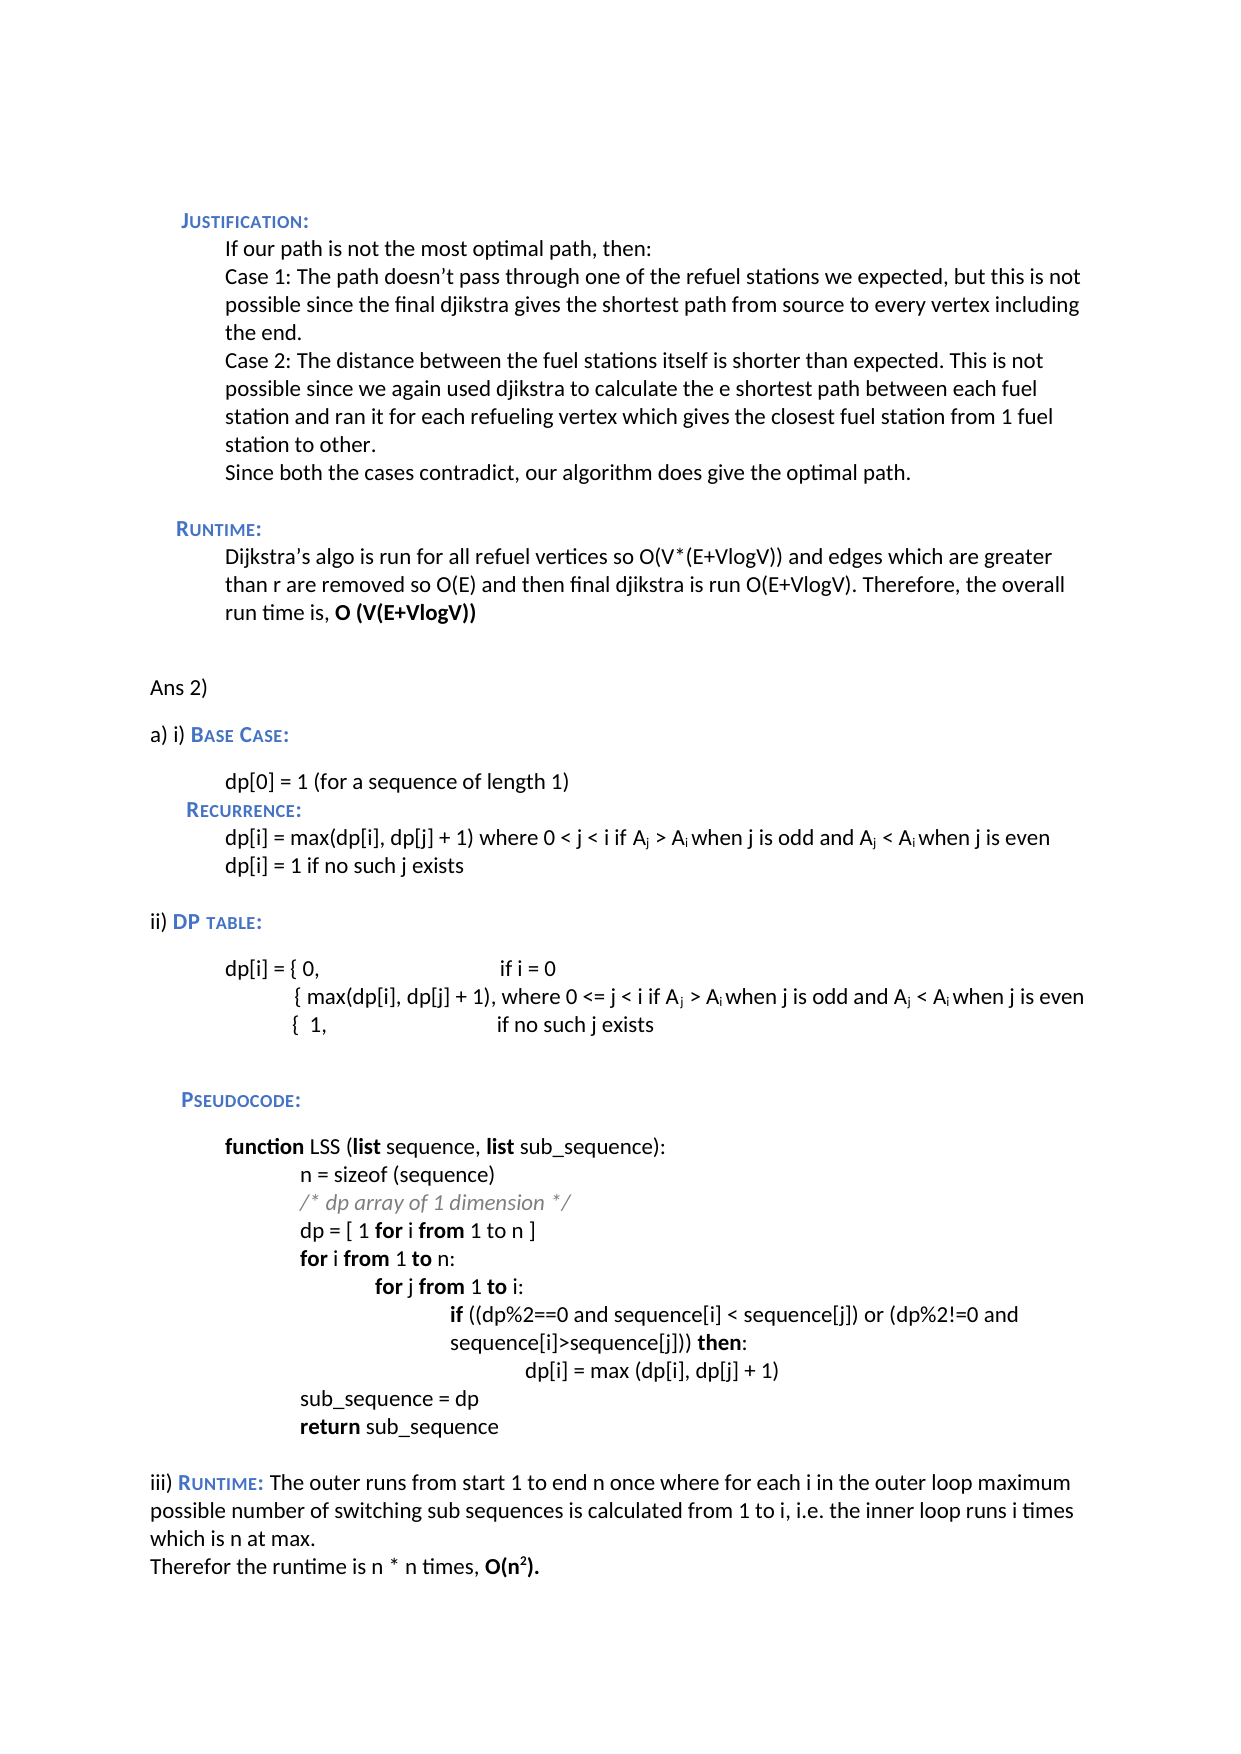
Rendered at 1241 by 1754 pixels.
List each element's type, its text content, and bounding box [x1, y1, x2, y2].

text if ((dp%2==0 and sequence[i] < sequence[j]) or (dp%2!=0 and sequence[i]>sequence[j])) then: [450, 1300, 1090, 1356]
text Runtime: [150, 514, 1090, 542]
text n = sizeof (sequence) [225, 1160, 1090, 1188]
text /* dp array of 1 dimension */ [225, 1188, 1090, 1216]
text dp[i] = { 0, if i = 0 [150, 954, 1090, 982]
text { 1, if no such j exists [150, 1010, 1090, 1038]
text If our path is not the most optimal path, then: [225, 234, 1090, 262]
text dp[0] = 1 (for a sequence of length 1) [150, 767, 1090, 795]
text { max(dp[i], dp[j] + 1), where 0 <= j < i if Aj > Ai when j is odd and Aj < Ai when j is even [150, 982, 1090, 1010]
text for j from 1 to i: [225, 1272, 1090, 1300]
text Pseudocode: [150, 1085, 1090, 1113]
text dp[i] = max(dp[i], dp[j] + 1) where 0 < j < i if Aj > Ai when j is odd and Aj < Ai when j is even [150, 823, 1090, 851]
text Case 1: The path doesn’t pass through one of the refuel stations we expected, but this is not possible since the final djikstra gives the shortest path from source to every vertex including the end. [225, 262, 1090, 346]
text return sub_sequence [225, 1412, 1090, 1440]
text Recurrence: [150, 795, 1090, 823]
text sub_sequence = dp [225, 1384, 1090, 1412]
text Case 2: The distance between the fuel stations itself is shorter than expected. This is not possible since we again used djikstra to calculate the e shortest path between each fuel station and ran it for each refueling vertex which gives the closest fuel station from 1 fuel station to other. [225, 346, 1090, 458]
text Since both the cases contradict, our algorithm does give the optimal path. [225, 458, 1090, 486]
text iii) Runtime: The outer runs from start 1 to end n once where for each i in the outer loop maximum possible number of switching sub sequences is calculated from 1 to i, i.e. the inner loop runs i times which is n at max. [150, 1468, 1090, 1552]
text dp = [ 1 for i from 1 to n ] [225, 1216, 1090, 1244]
text Justification: [150, 206, 1090, 234]
text for i from 1 to n: [225, 1244, 1090, 1272]
text Ans 2) [150, 673, 1090, 701]
text dp[i] = 1 if no such j exists [150, 851, 1090, 879]
text ii) DP table: [150, 907, 1090, 935]
text function LSS (list sequence, list sub_sequence): [225, 1132, 1090, 1160]
text Dijkstra’s algo is run for all refuel vertices so O(V*(E+VlogV)) and edges which are greater than r are removed so O(E) and then final djikstra is run O(E+VlogV). Therefore, the overall run time is, O (V(E+VlogV)) [225, 542, 1090, 626]
text dp[i] = max (dp[i], dp[j] + 1) [225, 1356, 1090, 1384]
text a) i) Base Case: [150, 720, 1090, 748]
text Therefor the runtime is n * n times, O(n2). [150, 1552, 1090, 1580]
